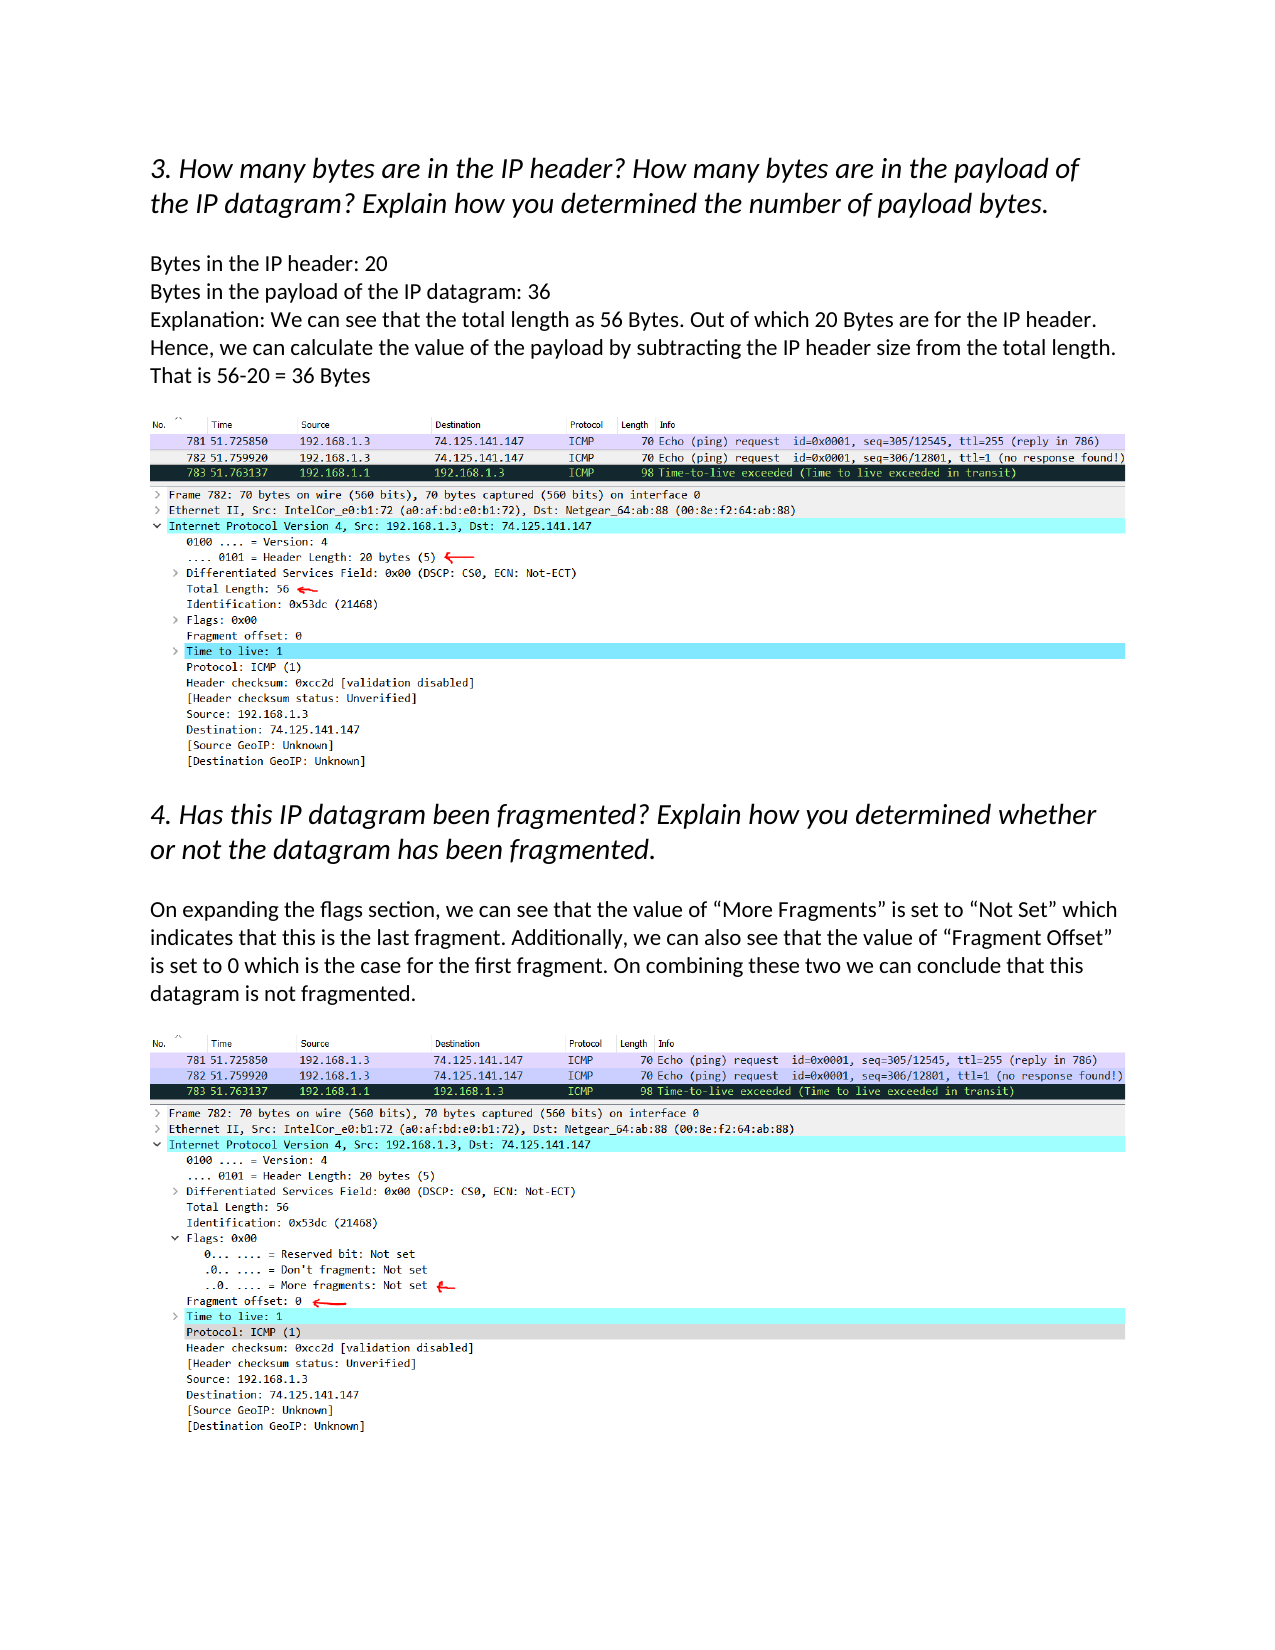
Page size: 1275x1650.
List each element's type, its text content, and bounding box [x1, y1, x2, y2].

text 3. How many bytes are in the IP header? How many bytes are in the payload of the IP datagram? Explain how you determined the number of payload bytes. [150, 150, 1125, 221]
picture [150, 1035, 1125, 1433]
text Bytes in the IP header: 20 [150, 249, 1125, 277]
picture [150, 417, 1125, 768]
text 4. Has this IP datagram been fragmented? Explain how you determined whether or not the datagram has been fragmented. [150, 796, 1125, 867]
text On expanding the flags section, we can see that the value of “More Fragments” is set to “Not Set” which indicates that this is the last fragment. Additionally, we can also see that the value of “Fragment Offset” is set to 0 which is the case for the first fragment. On combining these two we can conclude that this datagram is not fragmented. [150, 895, 1125, 1007]
text Explanation: We can see that the total length as 56 Bytes. Out of which 20 Bytes are for the IP header. Hence, we can calculate the value of the payload by subtracting the IP header size from the total length. That is 56-20 = 36 Bytes [150, 305, 1125, 389]
text Bytes in the payload of the IP datagram: 36 [150, 277, 1125, 305]
